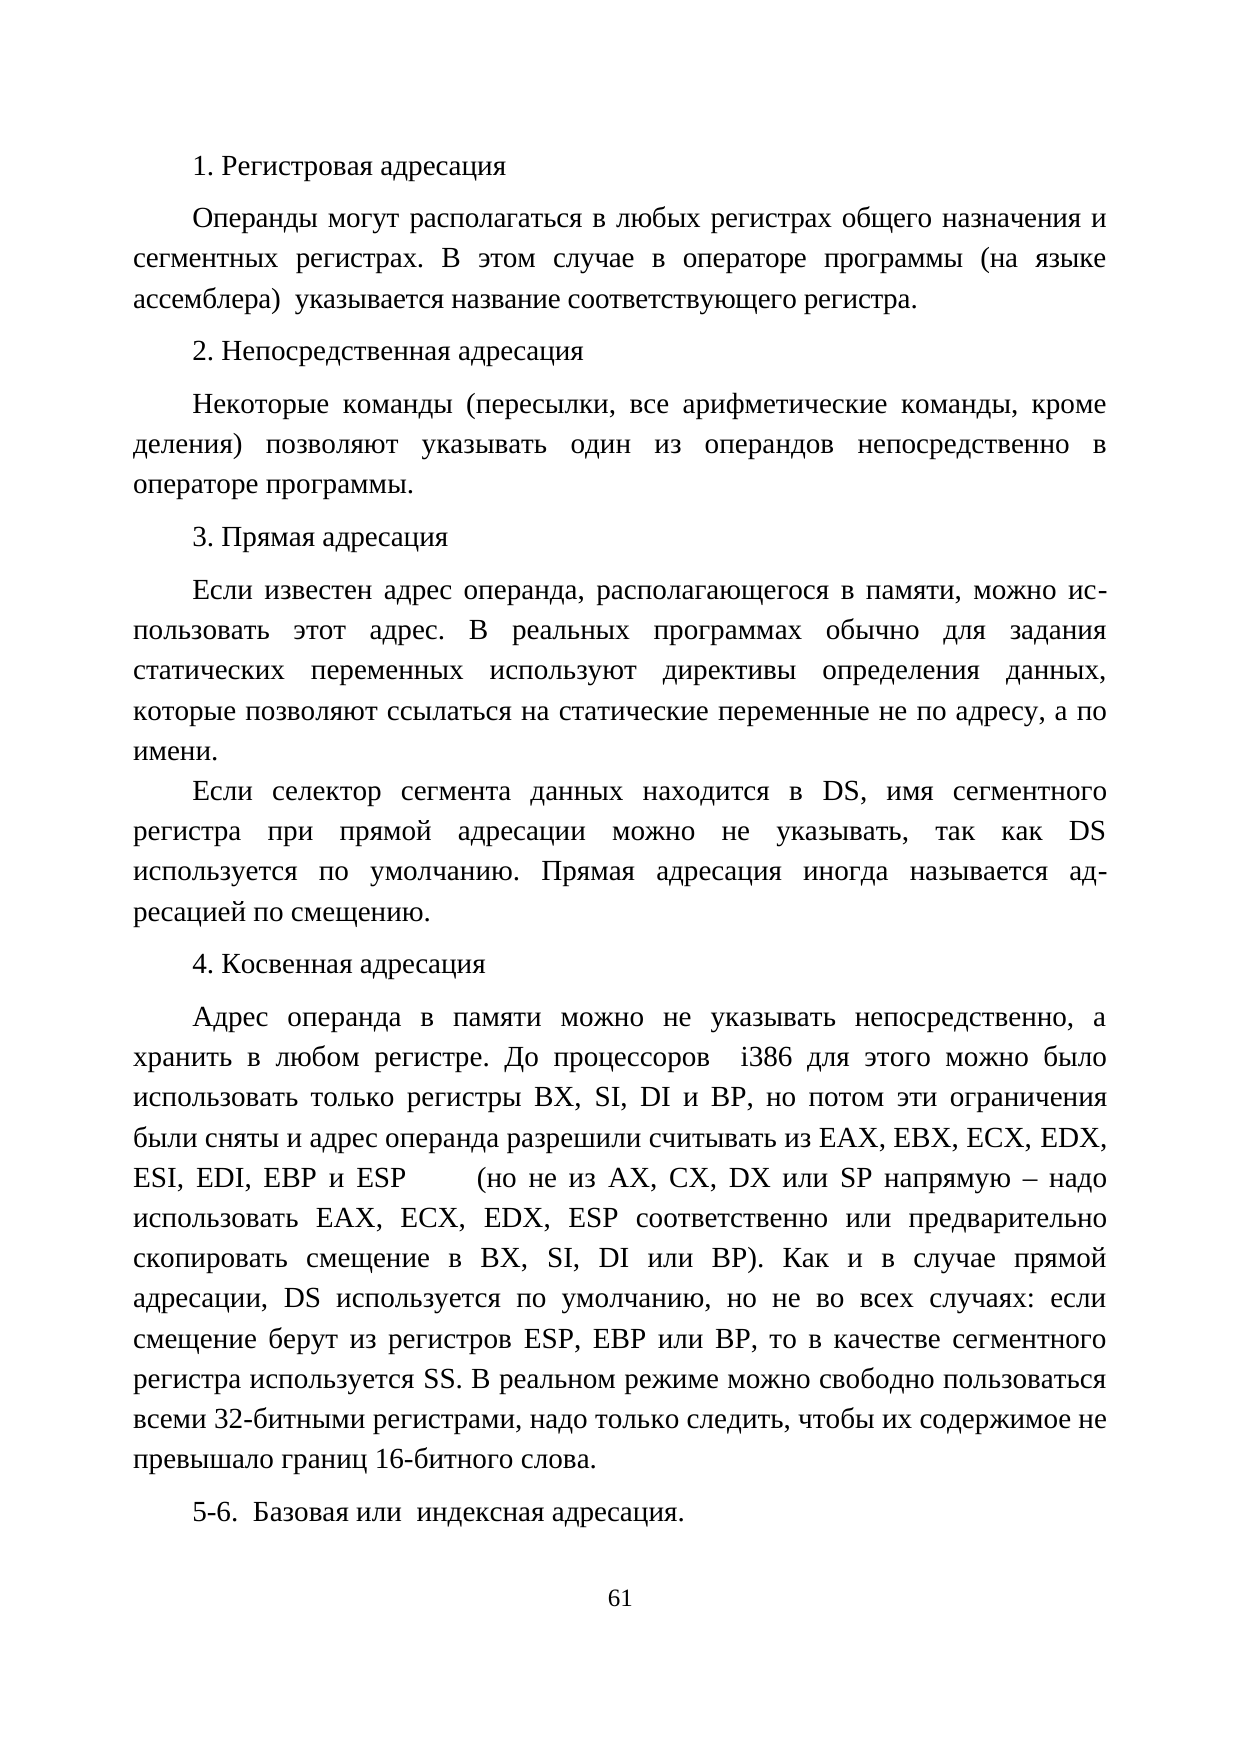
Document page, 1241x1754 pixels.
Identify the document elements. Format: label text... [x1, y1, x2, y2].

text 4. Косвенная адресация [133, 946, 1107, 980]
text Если селектор сегмента данных находится в DS, имя сегментного регистра при прямой адресации можно не указывать, так как DS используется по умолчанию. Прямая адресация иногда называется адресацией по смещению. [133, 773, 1107, 927]
text Адрес операнда в памяти можно не указывать непосредственно, а хранить в любом регистре. До процессоров i386 для этого можно было использовать только регистры ВХ, SI, DI и ВР, но потом эти ограничения были сняты и адрес операнда разрешили считывать из ЕАХ, ЕВХ, ЕСХ, EDX, ESI, EDI, ЕВР и ESP (но не из AX, CX, DX или SP напрямую – надо использовать ЕАХ, ЕСХ, EDX, ESP соответственно или предварительно скопировать смещение в ВХ, SI, DI или ВР). Как и в случае прямой адресации, DS используется по умолчанию, но не во всех случаях: если смещение берут из регистров ESP, ЕВР или ВР, то в качестве сегментного регистра используется SS. В реальном режиме можно свободно пользоваться всеми 32-битными регистрами, надо только следить, чтобы их содержимое не превышало границ 16-битного слова. [133, 999, 1107, 1475]
text Операнды могут располагаться в любых регистрах общего назначения и сегментных регистрах. В этом случае в операторе программы (на языке ассемблера) указывается название соответствующего регистра. [133, 200, 1107, 314]
text 2. Непосредственная адресация [133, 333, 1107, 367]
text Некоторые команды (пересылки, все арифметические команды, кроме деления) позволяют указывать один из операндов непосредственно в операторе программы. [133, 386, 1107, 500]
text 1. Регистровая адресация [133, 148, 1107, 181]
text 5-6. Базовая или индексная адресация. [133, 1494, 1107, 1528]
text Если известен адрес операнда, располагающегося в памяти, можно использовать этот адрес. В реальных программах обычно для задания статических переменных используют директивы определения данных, которые позволяют ссылаться на статические переменные не по адресу, а по имени. [133, 572, 1107, 766]
text 3. Прямая адресация [133, 519, 1107, 553]
